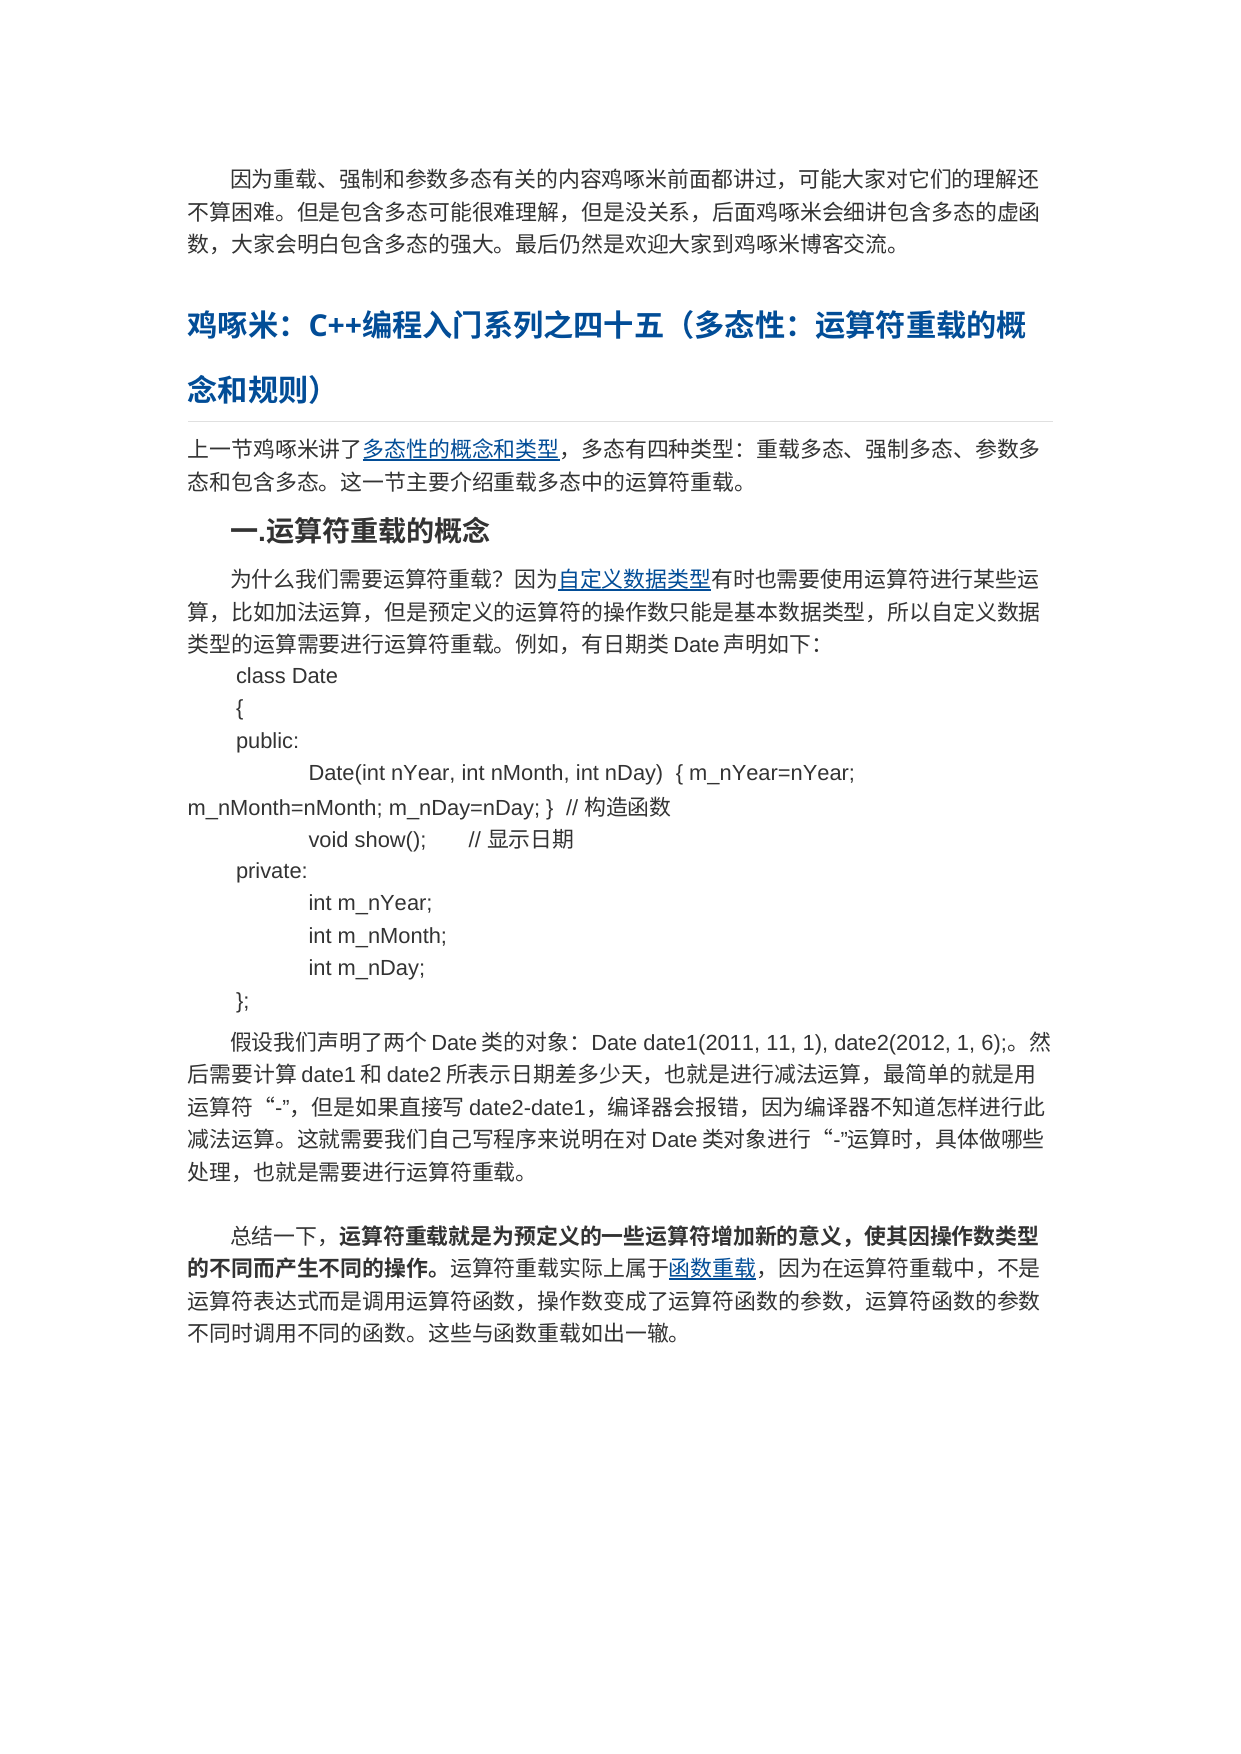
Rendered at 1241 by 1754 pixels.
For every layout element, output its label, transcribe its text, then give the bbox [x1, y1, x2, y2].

text 为什么我们需要运算符重载？因为自定义数据类型有时也需要使用运算符进行某些运算，比如加法运算，但是预定义的运算符的操作数只能是基本数据类型，所以自定义数据类型的运算需要进行运算符重载。例如，有日期类Date声明如下： [187, 562, 1053, 659]
text 上一节鸡啄米讲了多态性的概念和类型，多态有四种类型：重载多态、强制多态、参数多态和包含多态。这一节主要介绍重载多态中的运算符重载。 [187, 432, 1053, 497]
text 假设我们声明了两个Date类的对象：Date date1(2011, 11, 1), date2(2012, 1, 6);。然后需要计算date1和date2所表示日期差多少天，也就是进行减法运算，最简单的就是用运算符“-”，但是如果直接写date2-date1，编译器会报错，因为编译器不知道怎样进行此减法运算。这就需要我们自己写程序来说明在对Date类对象进行“-”运算时，具体做哪些处理，也就是需要进行运算符重载。 [187, 1024, 1053, 1187]
subtitle 鸡啄米：C++编程入门系列之四十五（多态性：运算符重载的概念和规则） [187, 291, 1053, 422]
text 总结一下，运算符重载就是为预定义的一些运算符增加新的意义，使其因操作数类型的不同而产生不同的操作。运算符重载实际上属于函数重载，因为在运算符重载中，不是运算符表达式而是调用运算符函数，操作数变成了运算符函数的参数，运算符函数的参数不同时调用不同的函数。这些与函数重载如出一辙。 [187, 1218, 1053, 1348]
text 因为重载、强制和参数多态有关的内容鸡啄米前面都讲过，可能大家对它们的理解还不算困难。但是包含多态可能很难理解，但是没关系，后面鸡啄米会细讲包含多态的虚函数，大家会明白包含多态的强大。最后仍然是欢迎大家到鸡啄米博客交流。 [187, 162, 1053, 259]
text class Date { public: Date(int nYear, int nMonth, int nDay) { m_nYear=nYear; m_nMonth=nMonth; m_nDay=nDay; } // 构造函数 void show(); // 显示日期 private: int m_nYear; int m_nMonth; int m_nDay; }; [187, 659, 1053, 1017]
text 一.运算符重载的概念 [187, 497, 1053, 562]
